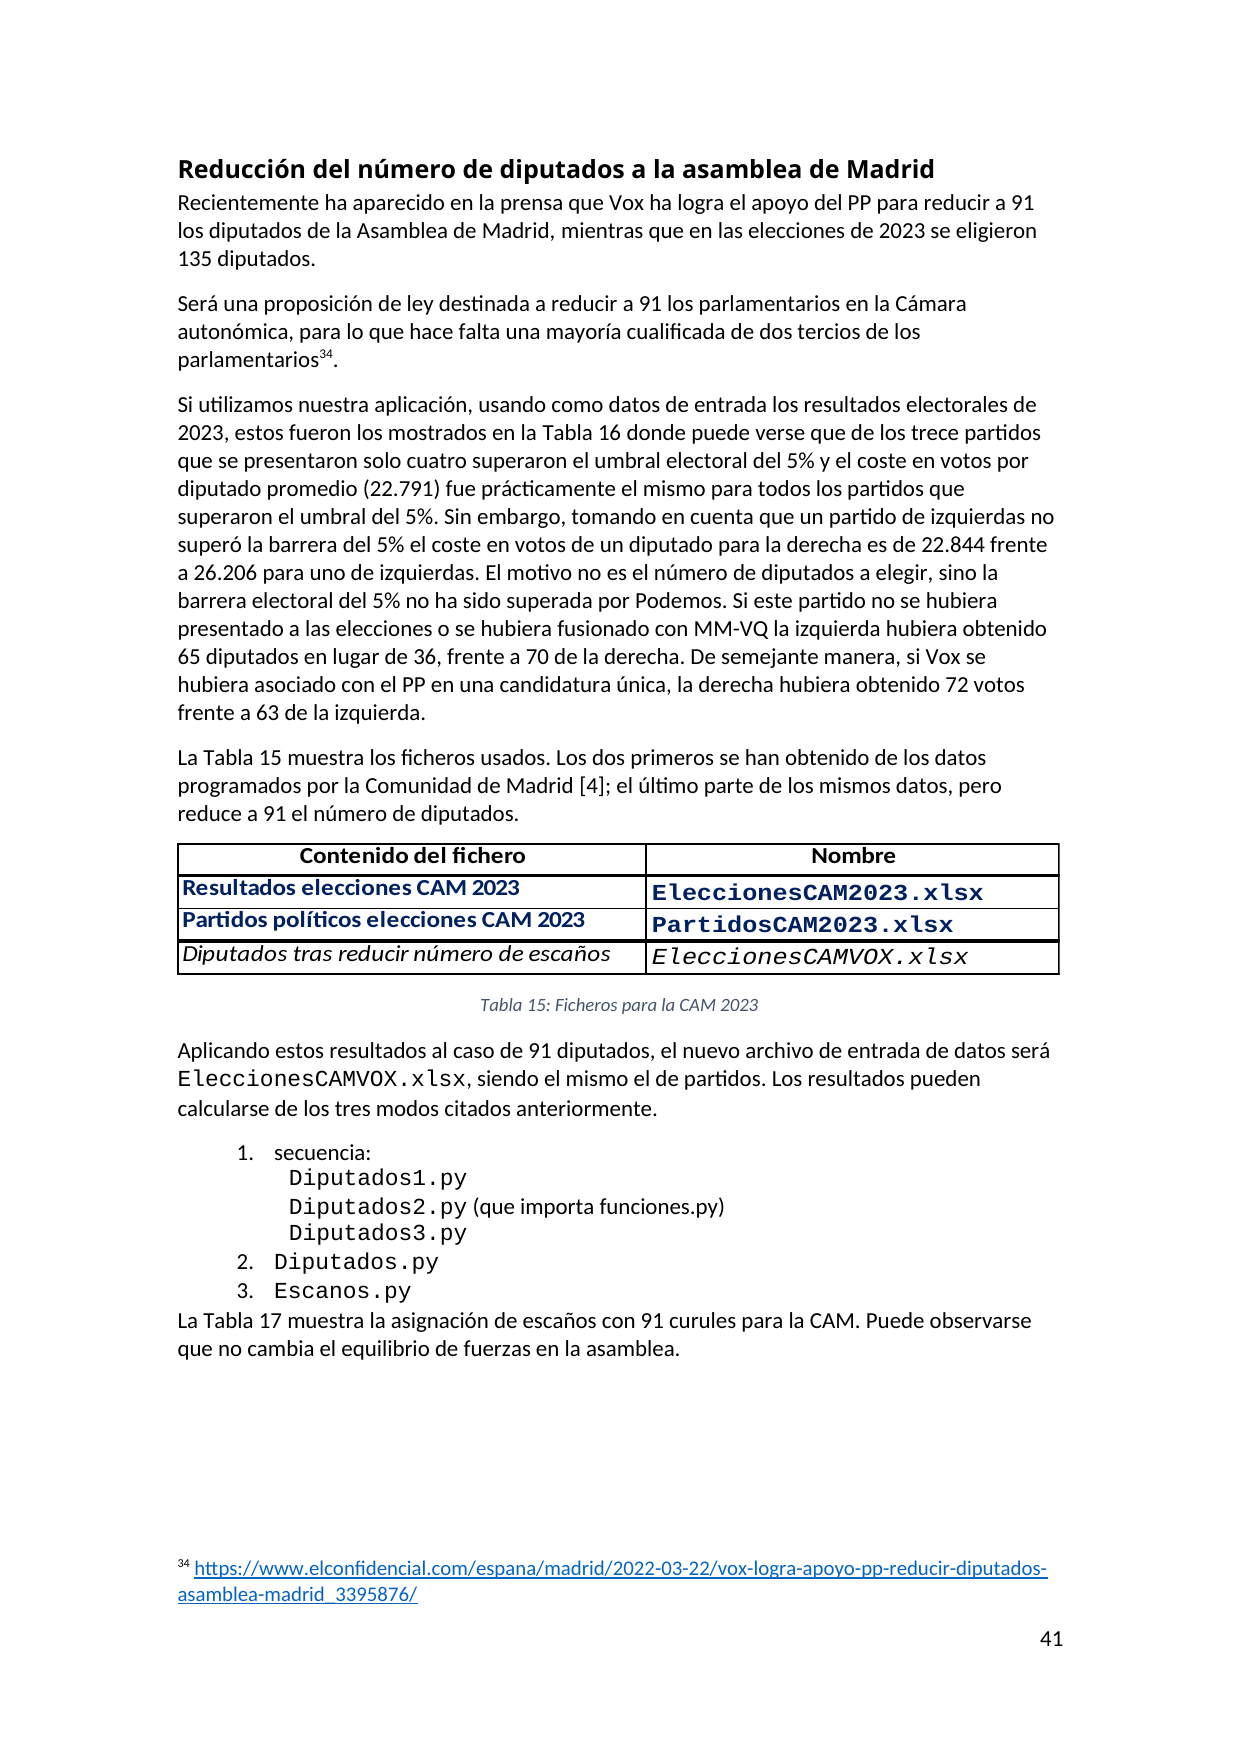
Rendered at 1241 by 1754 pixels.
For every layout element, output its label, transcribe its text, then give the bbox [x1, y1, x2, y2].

text Diputados3.py [288, 1222, 1063, 1247]
text Aplicando estos resultados al caso de 91 diputados, el nuevo archivo de entrada de datos será EleccionesCAMVOX.xlsx, siendo el mismo el de partidos. Los resultados pueden calcularse de los tres modos citados anteriormente. [177, 1037, 1063, 1122]
text Diputados2.py (que importa funciones.py) [288, 1192, 1063, 1222]
text La Tabla 17 muestra la asignación de escaños con 91 curules para la CAM. Puede observarse que no cambia el equilibrio de fuerzas en la asamblea. [177, 1306, 1063, 1362]
text Recientemente ha aparecido en la prensa que Vox ha logra el apoyo del PP para reducir a 91 los diputados de la Asamblea de Madrid, mientras que en las elecciones de 2023 se eligieron 135 diputados. [177, 188, 1063, 273]
text La Tabla 15 muestra los ficheros usados. Los dos primeros se han obtenido de los datos programados por la Comunidad de Madrid ; el último parte de los mismos datos, pero reduce a 91 el número de diputados. [177, 743, 1063, 827]
text Si utilizamos nuestra aplicación, usando como datos de entrada los resultados electorales de 2023, estos fueron los mostrados en la Tabla 16 donde puede verse que de los trece partidos que se presentaron solo cuatro superaron el umbral electoral del 5% y el coste en votos por diputado promedio (22.791) fue prácticamente el mismo para todos los partidos que superaron el umbral del 5%. Sin embargo, tomando en cuenta que un partido de izquierdas no superó la barrera del 5% el coste en votos de un diputado para la derecha es de 22.844 frente a 26.206 para uno de izquierdas. El motivo no es el número de diputados a elegir, sino la barrera electoral del 5% no ha sido superada por Podemos. Si este partido no se hubiera presentado a las elecciones o se hubiera fusionado con MM-VQ la izquierda hubiera obtenido 65 diputados en lugar de 36, frente a 70 de la derecha. De semejante manera, si Vox se hubiera asociado con el PP en una candidatura única, la derecha hubiera obtenido 72 votos frente a 63 de la izquierda. [177, 390, 1063, 726]
list Escanos.py [236, 1277, 1063, 1306]
list secuencia: [236, 1138, 1063, 1166]
text Tabla 15: Ficheros para la CAM 2023 [177, 993, 1063, 1016]
text Será una proposición de ley destinada a reducir a 91 los parlamentarios en la Cámara autonómica, para lo que hace falta una mayoría cualificada de dos tercios de los parlamentarios. [177, 289, 1063, 373]
subtitle Reducción del número de diputados a la asamblea de Madrid [177, 152, 1063, 186]
list Diputados.py [236, 1247, 1063, 1277]
text Diputados1.py [288, 1166, 1063, 1192]
